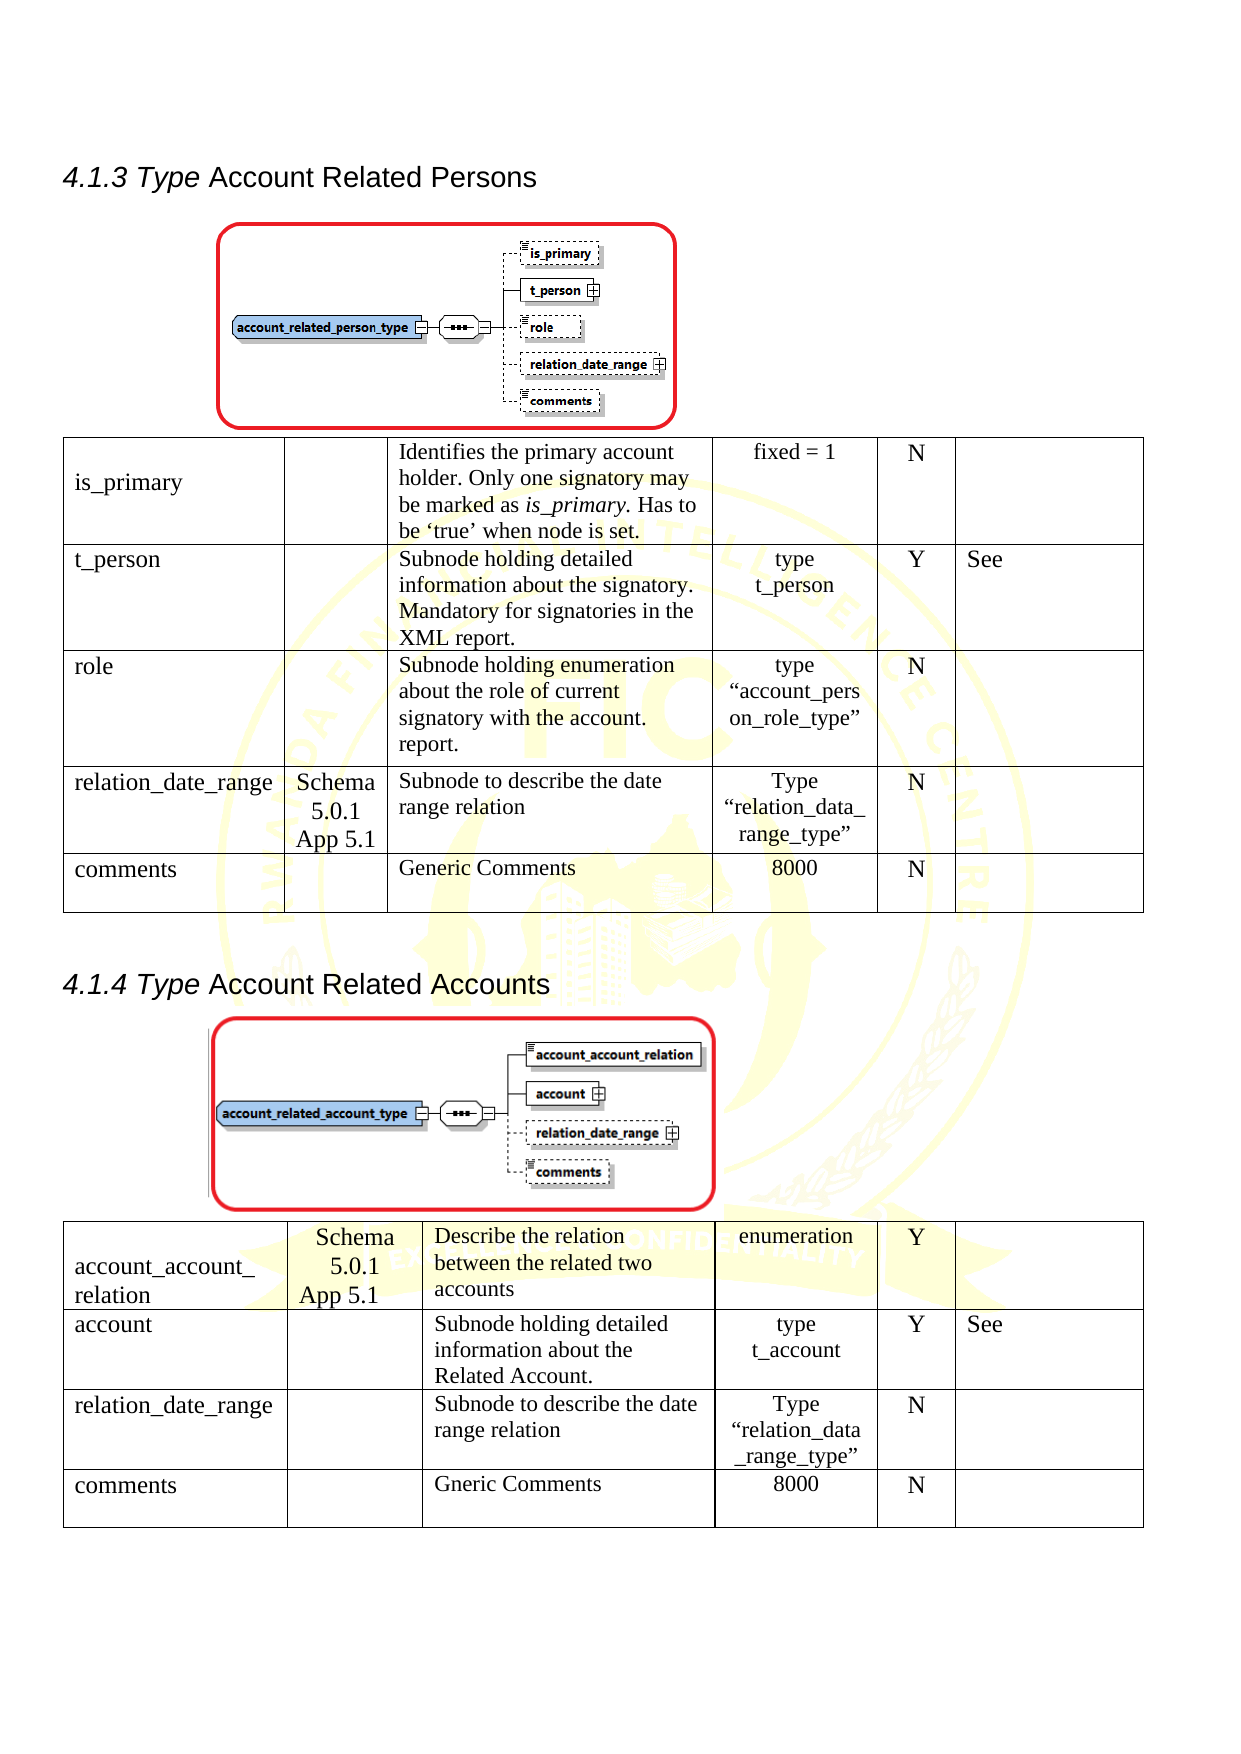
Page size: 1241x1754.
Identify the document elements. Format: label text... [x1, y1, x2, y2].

table_cell 8000 [713, 854, 877, 912]
table_cell account [64, 1310, 287, 1389]
subtitle 4.1.4 Type Account Related Accounts [62, 967, 1188, 1000]
table_cell Y [878, 545, 955, 650]
table_cell [288, 1390, 422, 1469]
picture [206, 1006, 724, 1221]
table_cell comments [64, 854, 284, 912]
table_cell relation_date_range [64, 1390, 287, 1469]
table_header [956, 1222, 1143, 1308]
table_cell Type “relation_data_range_type” [713, 767, 877, 853]
table_cell comments [64, 1470, 287, 1527]
table_cell N [878, 651, 955, 766]
table_cell [285, 545, 387, 650]
table_cell type “account_person_role_type” [713, 651, 877, 766]
table_header fixed = 1 [713, 438, 877, 543]
table_cell Generic Comments [388, 854, 712, 912]
table_cell [285, 854, 387, 912]
table_cell 8000 [716, 1470, 877, 1527]
table_cell [956, 1390, 1143, 1469]
table_cell [956, 651, 1143, 766]
table_header N [878, 438, 955, 543]
table_cell [288, 1310, 422, 1389]
table_cell [956, 767, 1143, 853]
table_cell Subnode holding enumeration about the role of current signatory with the account. report. [388, 651, 712, 766]
picture [200, 200, 688, 437]
table_cell N [878, 767, 955, 853]
table_cell type t_account [716, 1310, 877, 1389]
subtitle 4.1.3 Type Account Related Persons [62, 160, 1188, 194]
table_cell [956, 1470, 1143, 1527]
table_header [285, 438, 387, 543]
table_cell See 4.31 Type t_person [956, 545, 1143, 650]
table_cell Subnode to describe the date range relation [388, 767, 712, 853]
table_header account_account_ relation [64, 1222, 287, 1308]
table_cell type t_person [713, 545, 877, 650]
table_cell t_person [64, 545, 284, 650]
table_cell Subnode to describe the date range relation [423, 1390, 714, 1469]
table_cell [285, 651, 387, 766]
table_cell N [878, 854, 955, 912]
table_cell [288, 1470, 422, 1527]
table_cell Y [878, 1310, 955, 1389]
table_cell N [878, 1470, 955, 1527]
table_cell Gneric Comments [423, 1470, 714, 1527]
table_header enumeration [716, 1222, 877, 1308]
table_header [956, 438, 1143, 543]
table_cell Subnode holding detailed information about the signatory. Mandatory for signatories in the XML report. [388, 545, 712, 650]
table_cell N [878, 1390, 955, 1469]
table_header Describe the relation between the related two accounts [423, 1222, 714, 1308]
table_cell Subnode holding detailed information about the Related Account. [423, 1310, 714, 1389]
table_header is_primary [64, 438, 284, 543]
table_cell [956, 854, 1143, 912]
table_cell See 4.31 Type t_account [956, 1310, 1143, 1389]
table_cell role [64, 651, 284, 766]
table_header Y [878, 1222, 955, 1308]
table_cell Type “relation_data_range_type” [716, 1390, 877, 1469]
table_header Schema 5.0.1 App 5.1 [288, 1222, 422, 1308]
table_cell relation_date_range [64, 767, 284, 853]
table_cell Schema 5.0.1 App 5.1 [285, 767, 387, 853]
table_header Identifies the primary account holder. Only one signatory may be marked as is_primary. Has to be ‘true’ when node is set. [388, 438, 712, 543]
